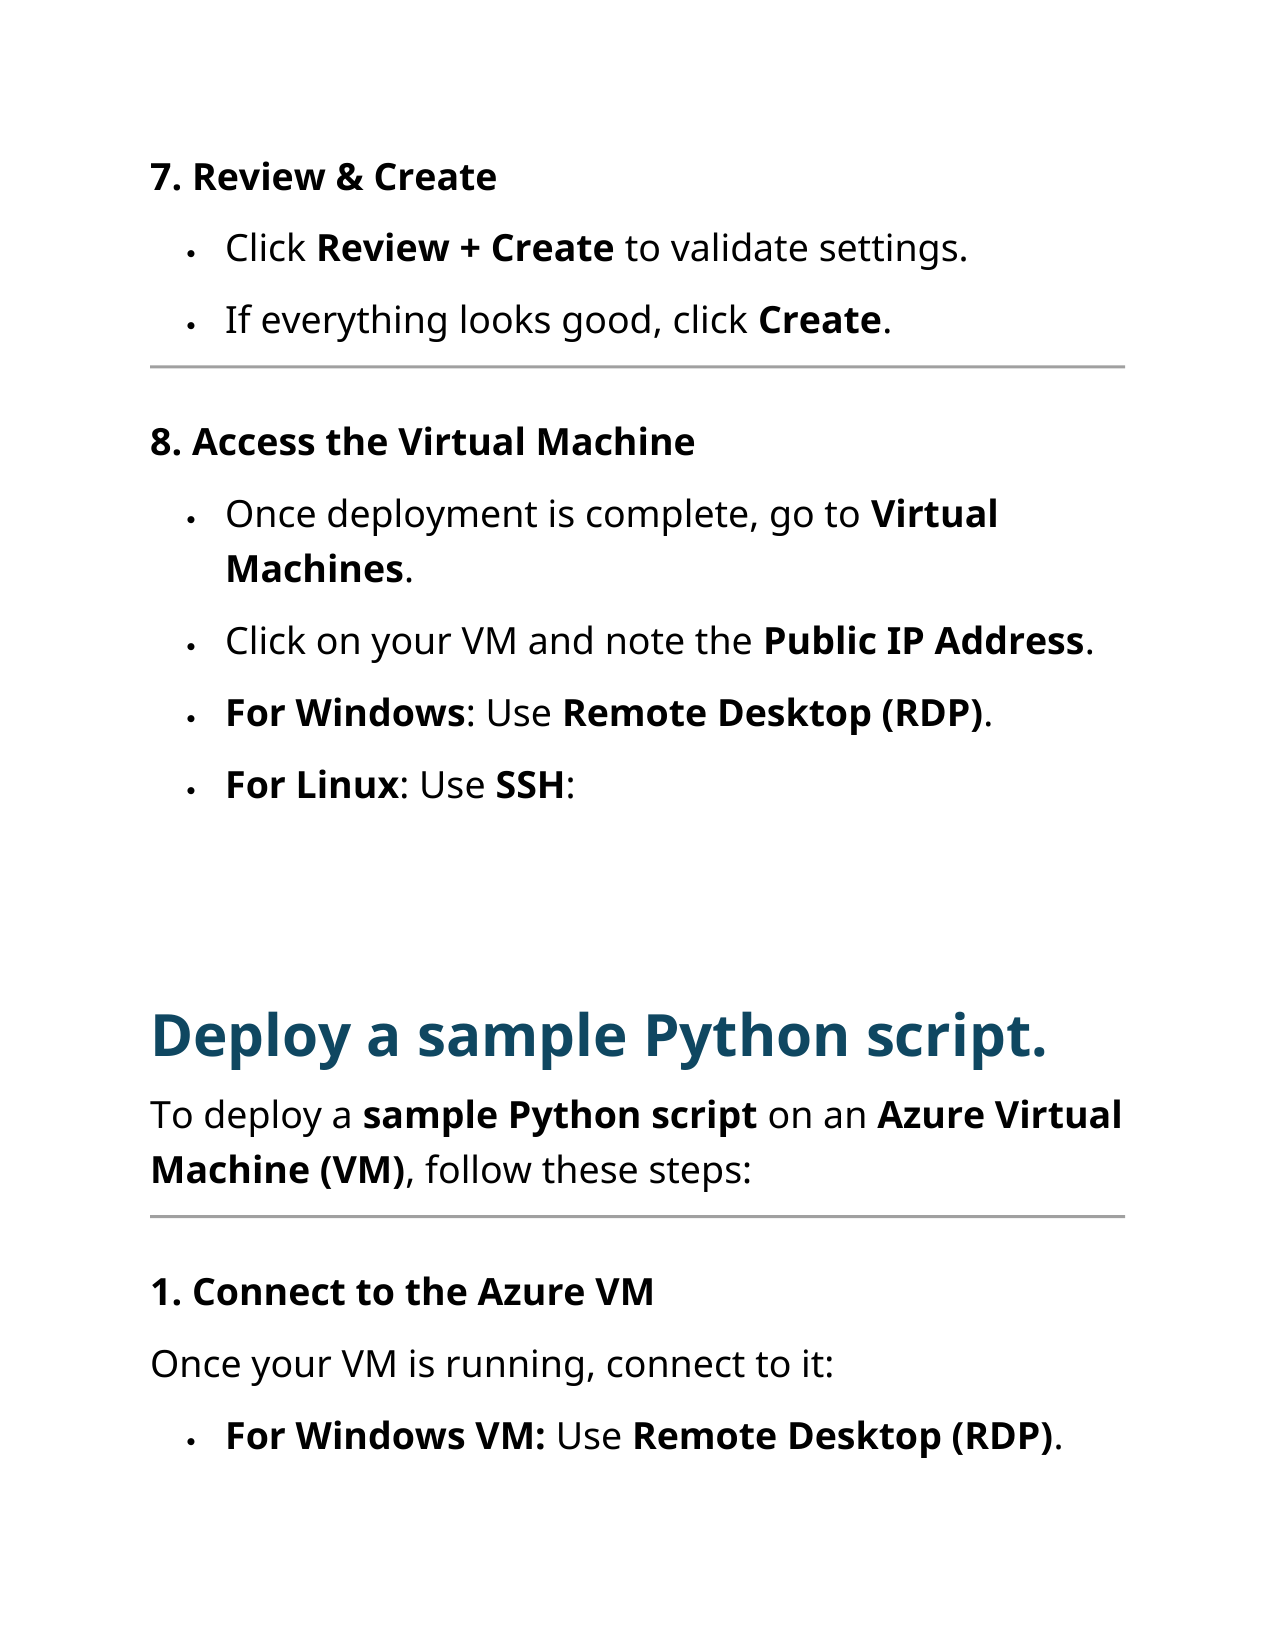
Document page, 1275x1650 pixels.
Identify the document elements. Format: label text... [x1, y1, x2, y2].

text 7. Review & Create [150, 150, 1125, 201]
subtitle Deploy a sample Python script. [150, 994, 1125, 1073]
text 8. Access the Virtual Machine [150, 416, 1125, 467]
text Once your VM is running, connect to it: [150, 1337, 1125, 1388]
text 1. Connect to the Azure VM [150, 1266, 1125, 1317]
list Once deployment is complete, go to Virtual Machines. [187, 487, 1125, 594]
list For Windows VM: Use Remote Desktop (RDP). [187, 1409, 1125, 1460]
list For Windows: Use Remote Desktop (RDP). [187, 686, 1125, 737]
list If everything looks good, click Create. [187, 293, 1125, 344]
list Click Review + Create to validate settings. [187, 222, 1125, 273]
text To deploy a sample Python script on an Azure Virtual Machine (VM), follow these steps: [150, 1088, 1125, 1194]
list Click on your VM and note the Public IP Address. [187, 614, 1125, 665]
list For Linux: Use SSH: [187, 758, 1125, 809]
